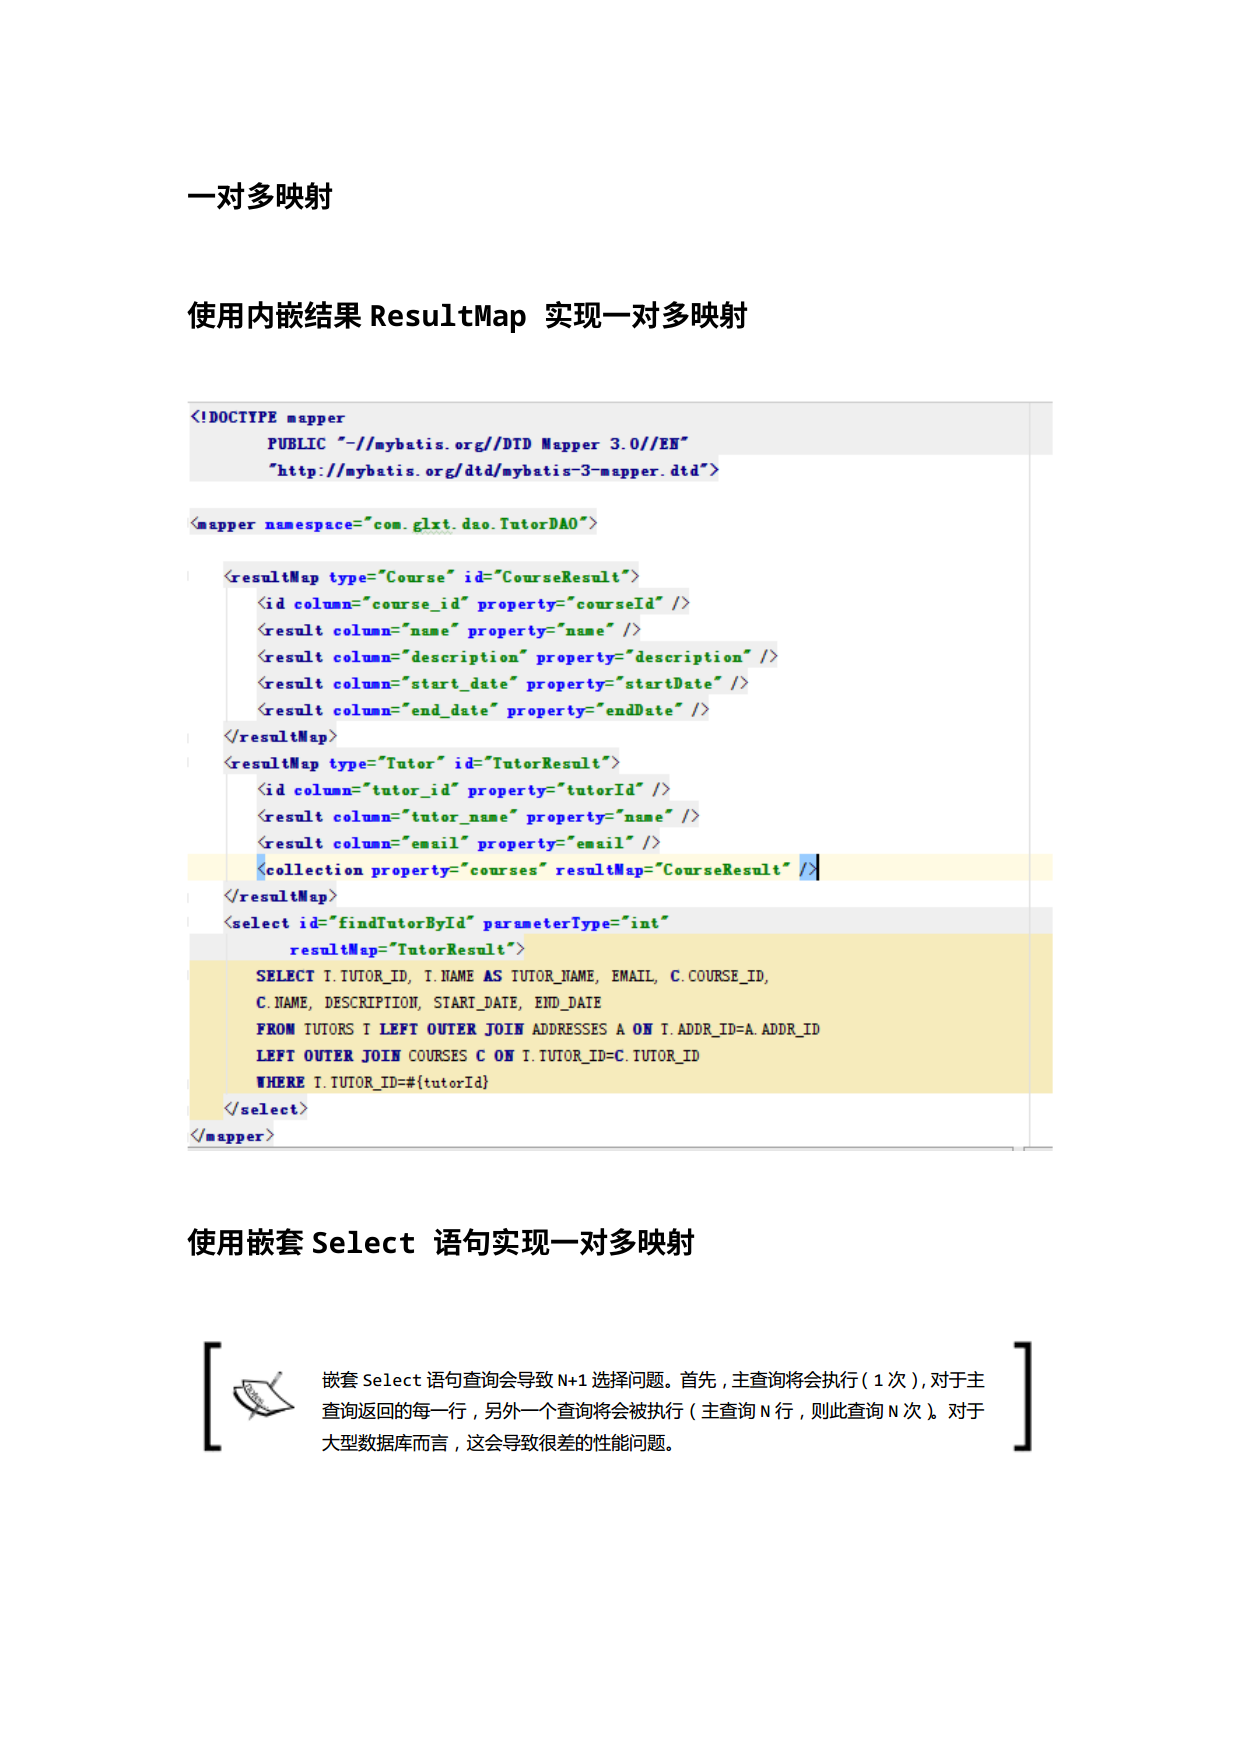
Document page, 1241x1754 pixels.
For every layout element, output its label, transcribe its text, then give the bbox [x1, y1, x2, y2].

picture [187, 1327, 1053, 1476]
subtitle 使用嵌套 Select 语句实现一对多映射 [187, 1209, 1053, 1274]
subtitle 一对多映射 [187, 162, 1053, 227]
subtitle 使用内嵌结果 ResultMap 实现一对多映射 [187, 281, 1053, 346]
picture [187, 399, 1053, 1151]
